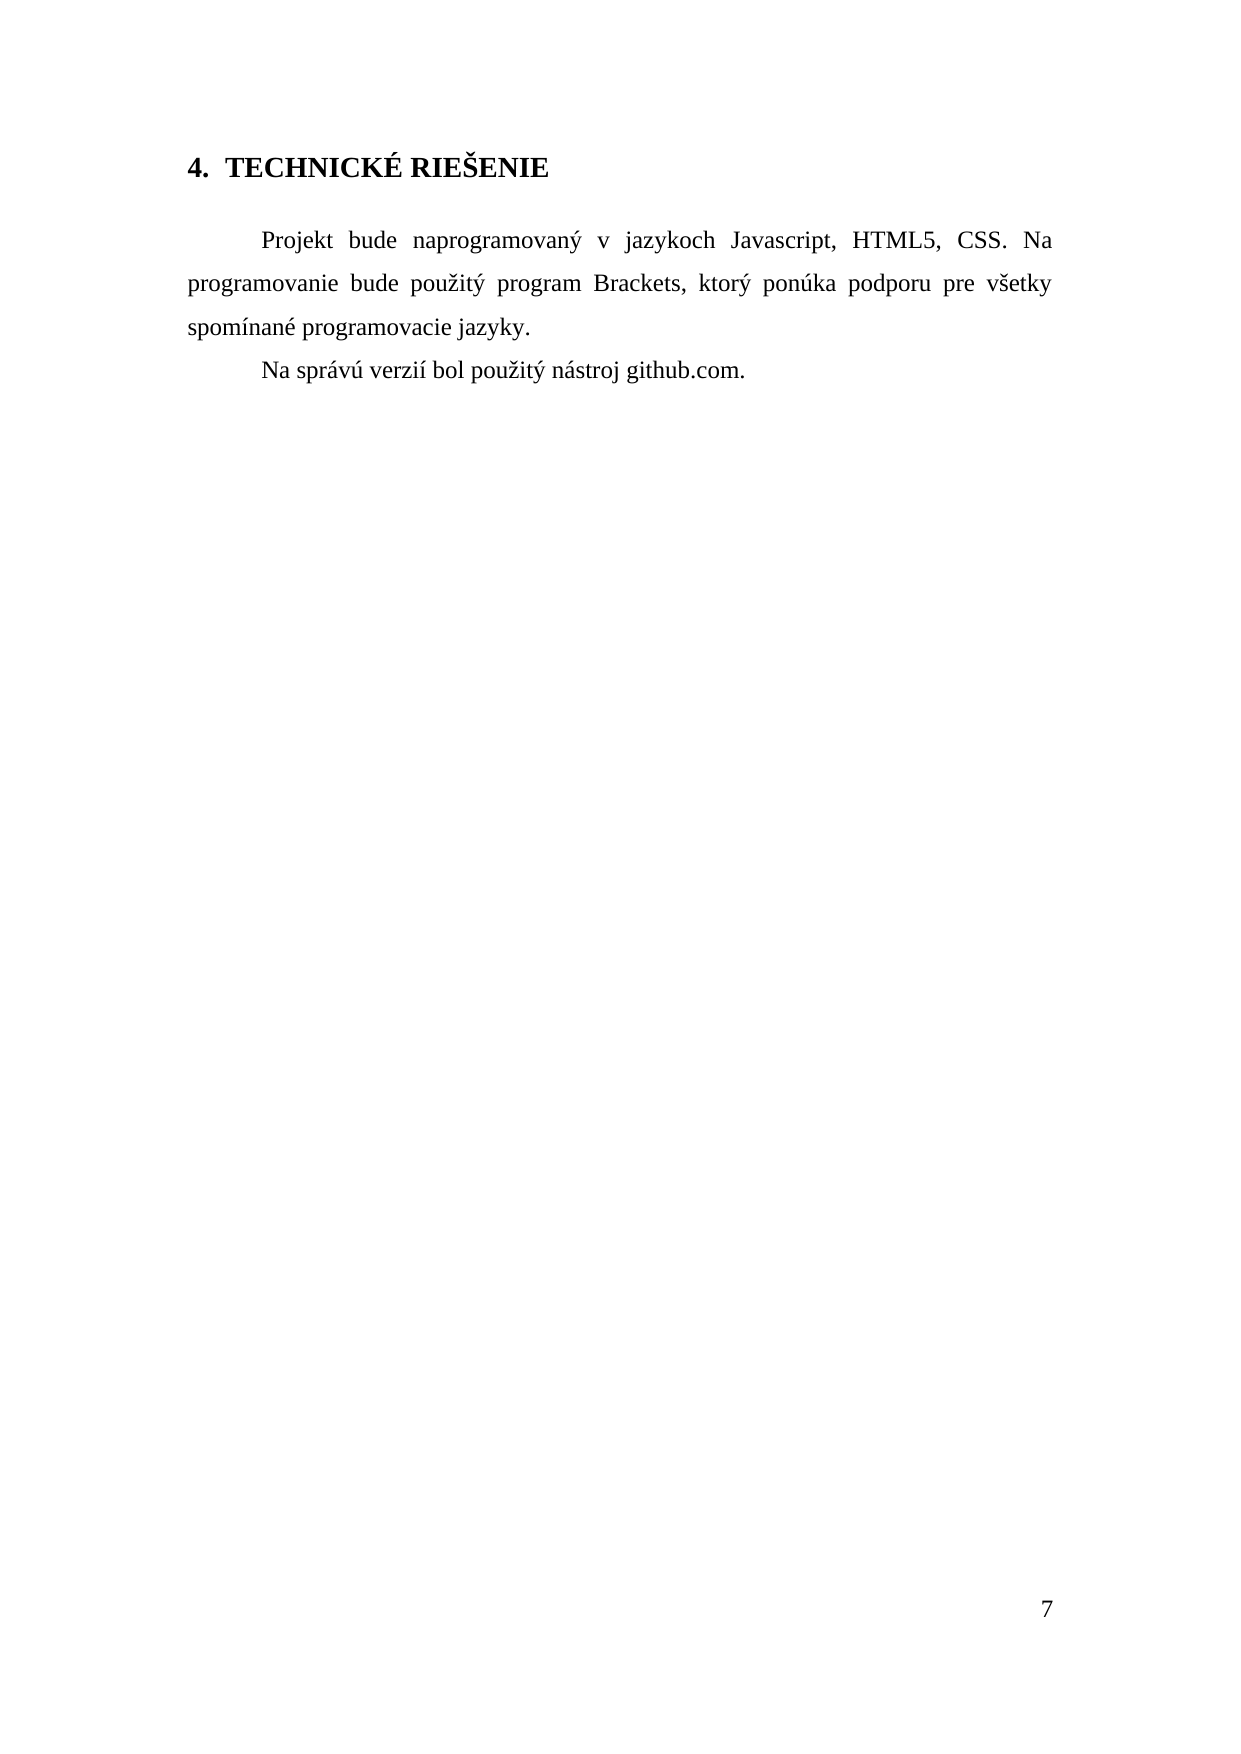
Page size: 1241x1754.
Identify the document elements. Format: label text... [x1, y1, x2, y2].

text Projekt bude naprogramovaný v jazykoch Javascript, HTML5, CSS. Na programovanie bude použitý program Brackets, ktorý ponúka podporu pre všetky spomínané programovacie jazyky. [187, 225, 1053, 340]
subtitle Technické riešenie [187, 150, 1053, 183]
text Na správú verzií bol použitý nástroj github.com. [187, 355, 1053, 383]
